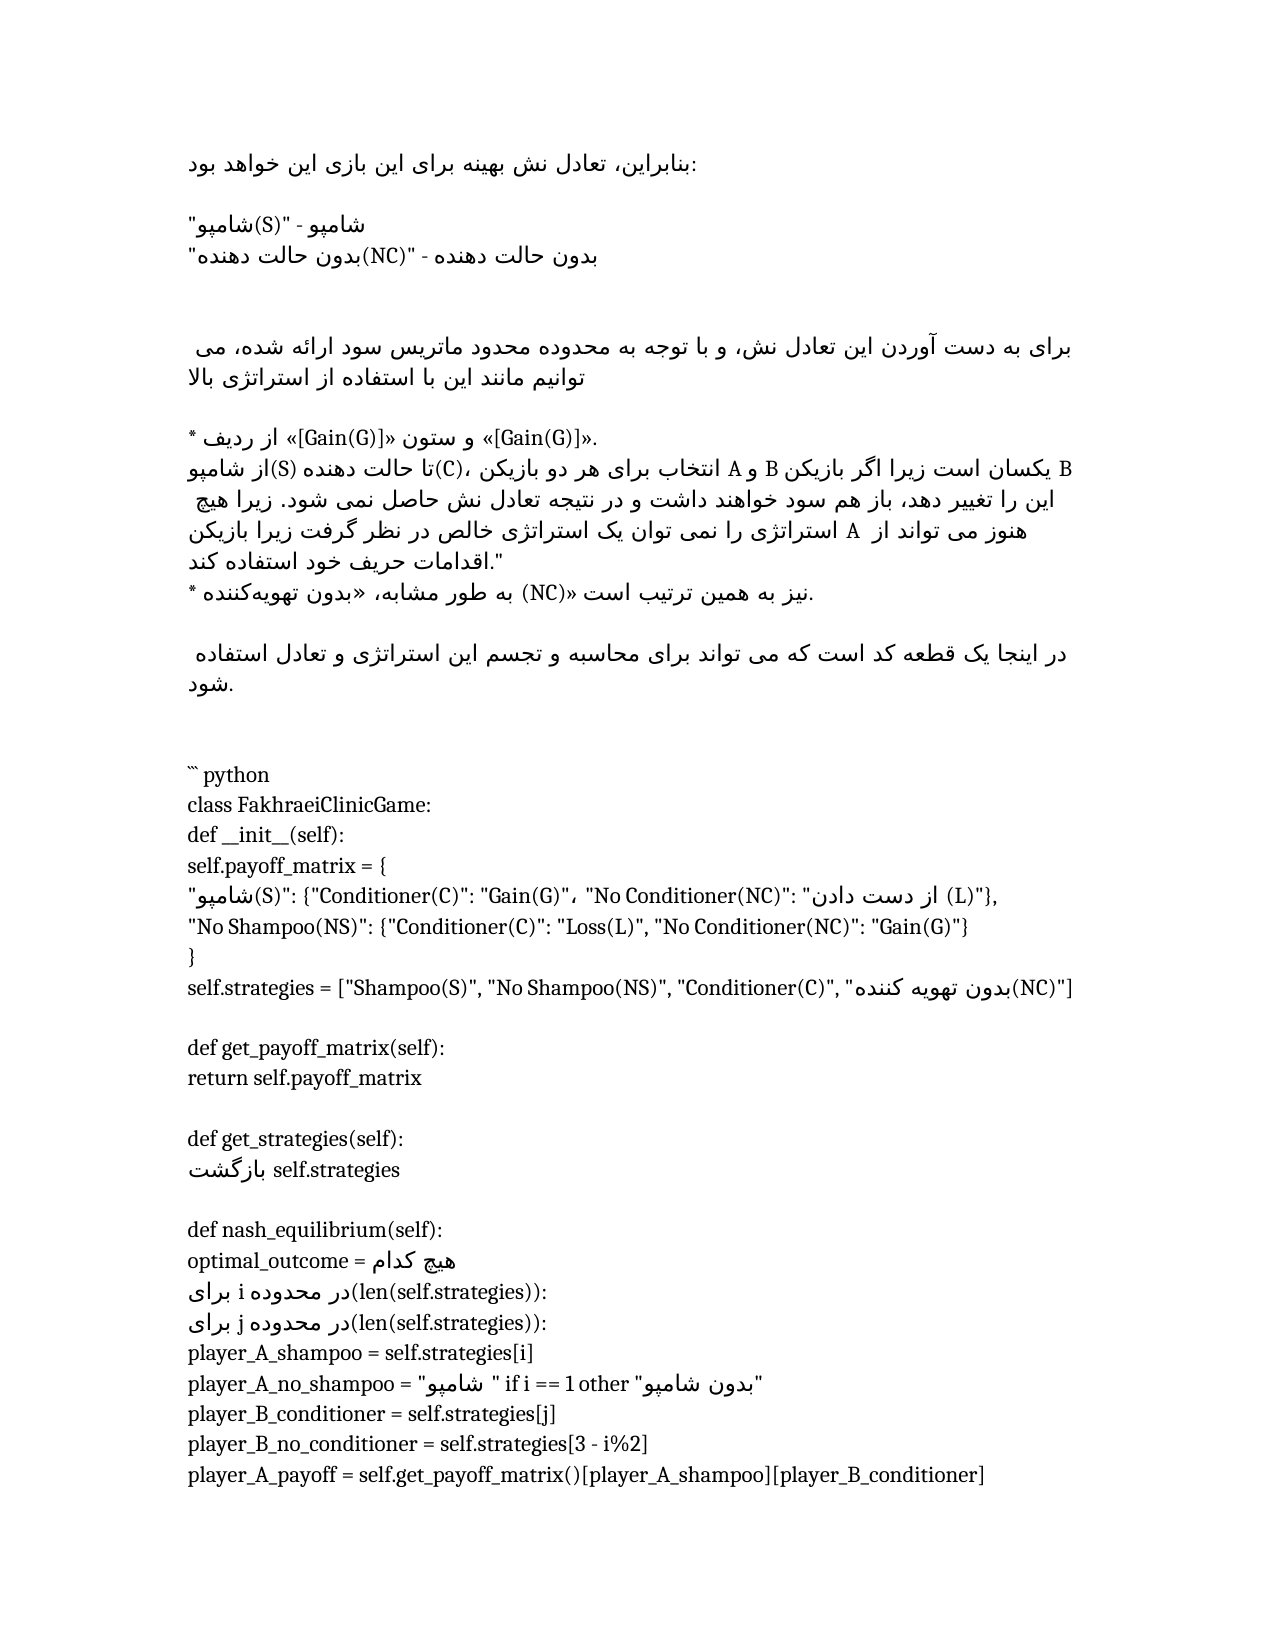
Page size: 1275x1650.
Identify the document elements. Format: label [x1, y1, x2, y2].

text [187, 150, 1087, 1488]
